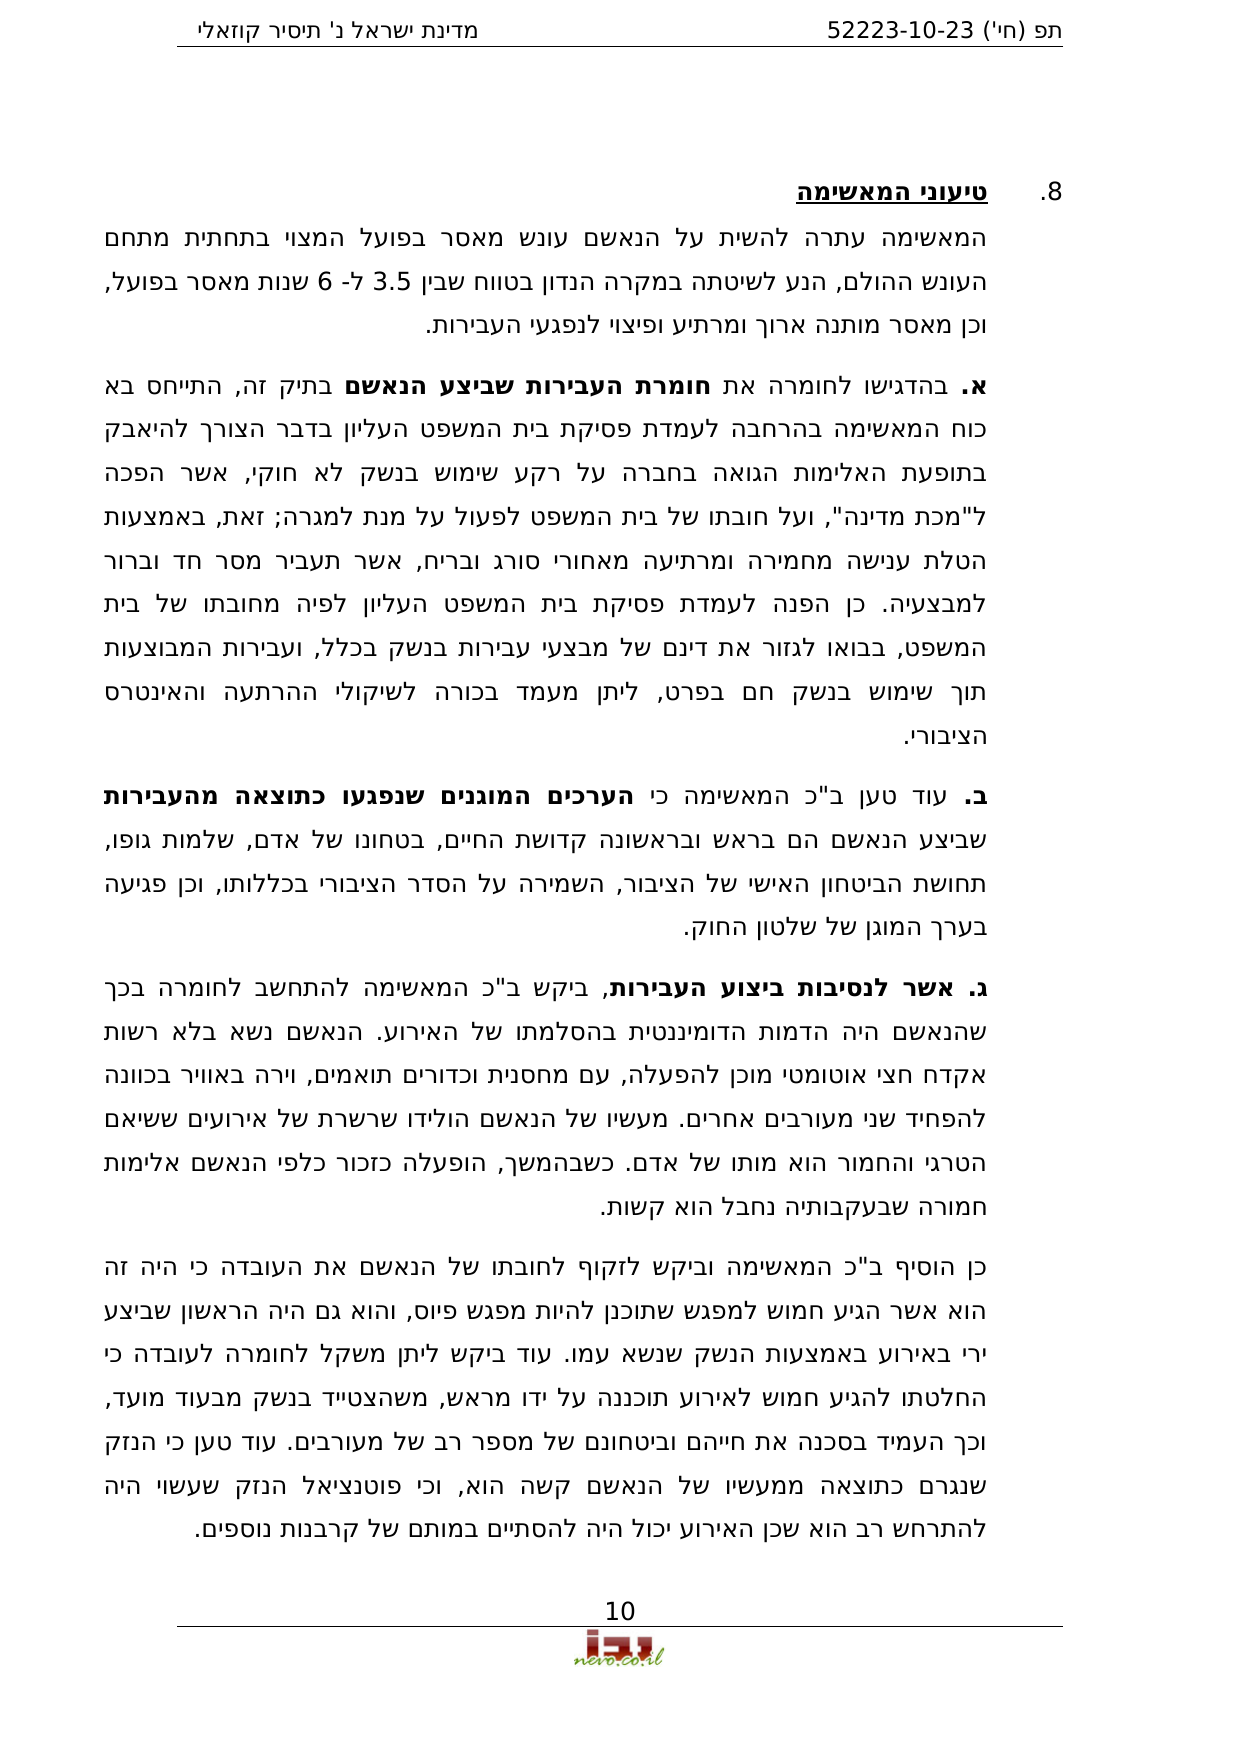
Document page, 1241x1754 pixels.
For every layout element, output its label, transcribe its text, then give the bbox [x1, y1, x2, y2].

text כן הוסיף ב"כ המאשימה וביקש לזקוף לחובתו של הנאשם את העובדה כי היה זה הוא אשר הגיע חמוש למפגש שתוכנן להיות מפגש פיוס, והוא גם היה הראשון שביצע ירי באירוע באמצעות הנשק שנשא עמו. עוד ביקש ליתן משקל לחומרה לעובדה כי החלטתו להגיע חמוש לאירוע תוכננה על ידו מראש, משהצטייד בנשק מבעוד מועד, וכך העמיד בסכנה את חייהם וביטחונם של מספר רב של מעורבים. עוד טען כי הנזק שנגרם כתוצאה ממעשיו של הנאשם קשה הוא, וכי פוטנציאל הנזק שעשוי היה להתרחש רב הוא שכן האירוע יכול היה להסתיים במותם של קרבנות נוספים. [103, 1252, 988, 1544]
text א. בהדגישו לחומרה את חומרת העבירות שביצע הנאשם בתיק זה, התייחס בא כוח המאשימה בהרחבה לעמדת פסיקת בית המשפט העליון בדבר הצורך להיאבק בתופעת האלימות הגואה בחברה על רקע שימוש בנשק לא חוקי, אשר הפכה ל"מכת מדינה", ועל חובתו של בית המשפט לפעול על מנת למגרה; זאת, באמצעות הטלת ענישה מחמירה ומרתיעה מאחורי סורג ובריח, אשר תעביר מסר חד וברור למבצעיה. כן הפנה לעמדת פסיקת בית המשפט העליון לפיה מחובתו של בית המשפט, בבואו לגזור את דינם של מבצעי עבירות בנשק בכלל, ועבירות המבוצעות תוך שימוש בנשק חם בפרט, ליתן מעמד בכורה לשיקולי ההרתעה והאינטרס הציבורי. [103, 371, 988, 750]
text המאשימה עתרה להשית על הנאשם עונש מאסר בפועל המצוי בתחתית מתחם העונש ההולם, הנע לשיטתה במקרה הנדון בטווח שבין 3.5 ל- 6 שנות מאסר בפועל, וכן מאסר מותנה ארוך ומרתיע ופיצוי לנפגעי העבירות. [103, 223, 988, 340]
text ג. אשר לנסיבות ביצוע העבירות, ביקש ב"כ המאשימה להתחשב לחומרה בכך שהנאשם היה הדמות הדומיננטית בהסלמתו של האירוע. הנאשם נשא בלא רשות אקדח חצי אוטומטי מוכן להפעלה, עם מחסנית וכדורים תואמים, וירה באוויר בכוונה להפחיד שני מעורבים אחרים. מעשיו של הנאשם הולידו שרשרת של אירועים ששיאם הטרגי והחמור הוא מותו של אדם. כשבהמשך, הופעלה כזכור כלפי הנאשם אלימות חמורה שבעקבותיה נחבל הוא קשות. [103, 973, 988, 1221]
picture [574, 1629, 666, 1667]
text ב. עוד טען ב"כ המאשימה כי הערכים המוגנים שנפגעו כתוצאה מהעבירות שביצע הנאשם הם בראש ובראשונה קדושת החיים, בטחונו של אדם, שלמות גופו, תחושת הביטחון האישי של הציבור, השמירה על הסדר הציבורי בכללותו, וכן פגיעה בערך המוגן של שלטון החוק. [103, 781, 988, 942]
text 8. טיעוני המאשימה [103, 177, 1063, 206]
